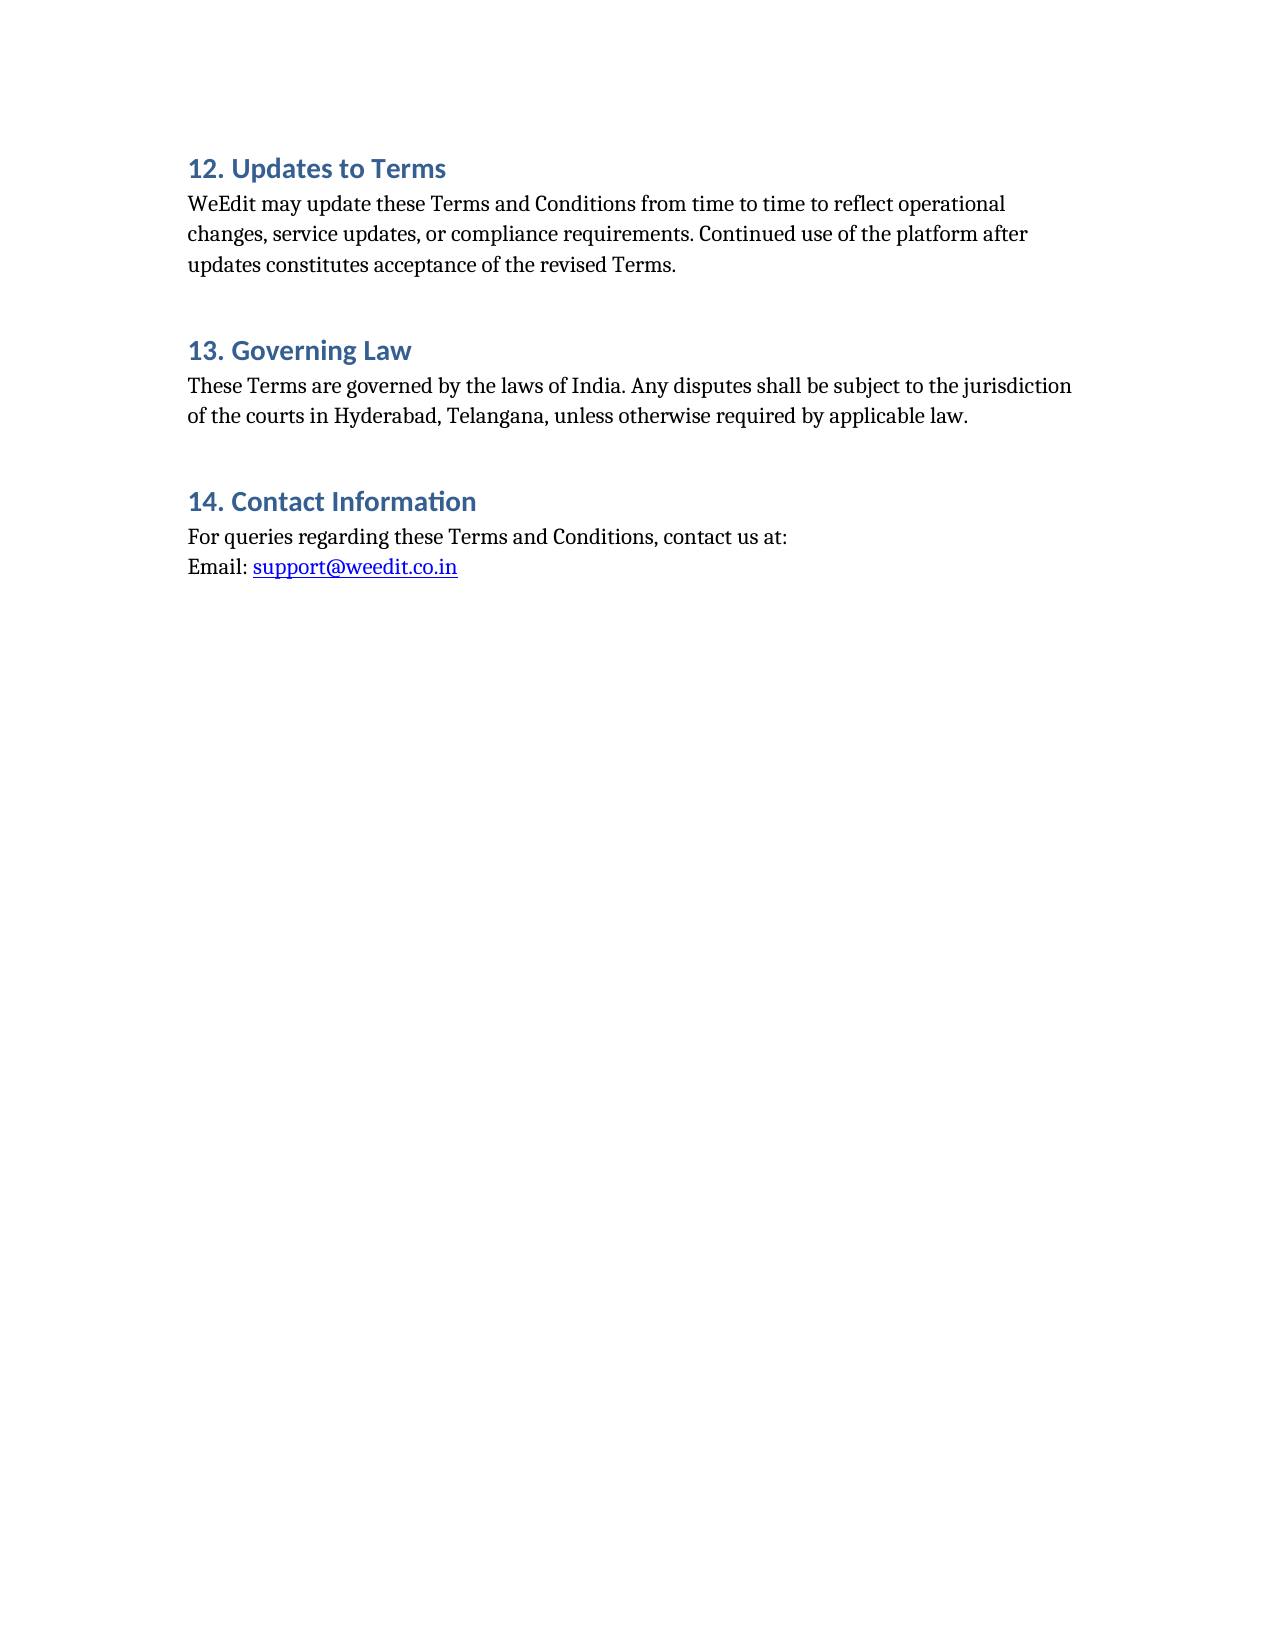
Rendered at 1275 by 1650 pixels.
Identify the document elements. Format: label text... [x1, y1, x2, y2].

subtitle 12. Updates to Terms [187, 150, 1087, 186]
text For queries regarding these Terms and Conditions, contact us at: Email: support@weedit.co.in [187, 524, 1087, 580]
text These Terms are governed by the laws of India. Any disputes shall be subject to the jurisdiction of the courts in Hyderabad, Telangana, unless otherwise required by applicable law. [187, 372, 1087, 429]
subtitle 13. Governing Law [187, 332, 1087, 367]
text WeEdit may update these Terms and Conditions from time to time to reflect operational changes, service updates, or compliance requirements. Continued use of the platform after updates constitutes acceptance of the revised Terms. [187, 191, 1087, 278]
subtitle 14. Contact Information [187, 483, 1087, 518]
